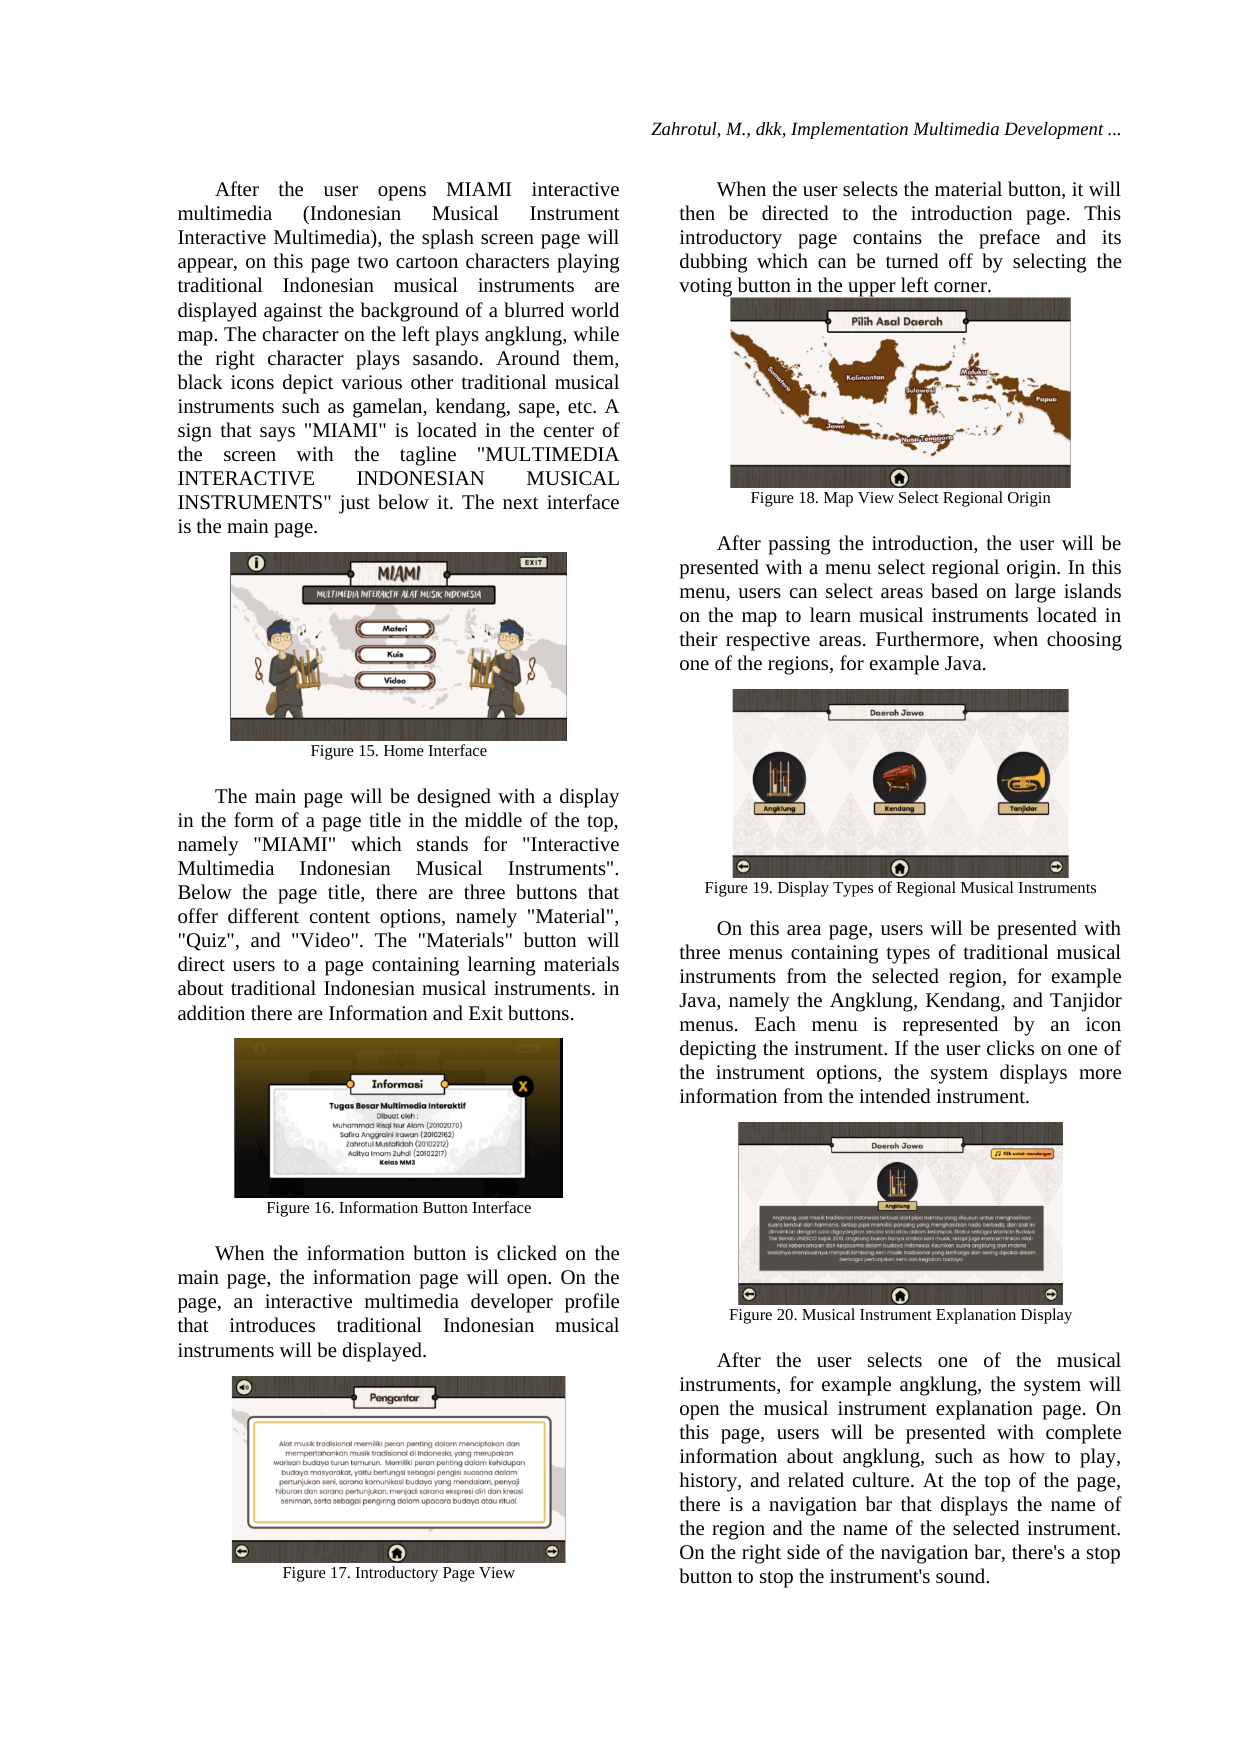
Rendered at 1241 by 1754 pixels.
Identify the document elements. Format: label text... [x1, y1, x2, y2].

text On this area page, users will be presented with three menus containing types of traditional musical instruments from the selected region, for example Java, namely the Angklung, Kendang, and Tanjidor menus. Each menu is represented by an icon depicting the instrument. If the user clicks on one of the instrument options, the system displays more information from the intended instrument. [679, 916, 1122, 1108]
picture [234, 1038, 563, 1198]
text After the user selects one of the musical instruments, for example angklung, the system will open the musical instrument explanation page. On this page, users will be presented with complete information about angklung, such as how to play, history, and related culture. At the top of the page, there is a navigation bar that displays the name of the region and the name of the selected instrument. On the right side of the navigation bar, there's a stop button to stop the instrument's sound. [679, 1348, 1122, 1588]
text When the user selects the material button, it will then be directed to the introduction page. This introductory page contains the preface and its dubbing which can be turned off by selecting the voting button in the upper left corner. [679, 177, 1122, 297]
picture [231, 1376, 566, 1563]
text Figure 15. Home Interface [177, 741, 620, 760]
text When the information button is clicked on the main page, the information page will open. On the page, an interactive multimedia developer profile that introduces traditional Indonesian musical instruments will be displayed. [177, 1241, 620, 1362]
text Figure 19. Display Types of Regional Musical Instruments [679, 878, 1122, 897]
text Figure 16. Information Button Interface [177, 1198, 620, 1217]
text The main page will be designed with a display in the form of a page title in the middle of the top, namely "MIAMI" which stands for "Interactive Multimedia Indonesian Musical Instruments". Below the page title, there are three buttons that offer different content options, namely "Material", "Quiz", and "Video". The "Materials" button will direct users to a page containing learning materials about traditional Indonesian musical instruments. in addition there are Information and Exit buttons. [177, 784, 620, 1024]
picture [730, 297, 1071, 488]
text Figure 17. Introductory Page View [177, 1562, 620, 1582]
text After passing the introduction, the user will be presented with a menu select regional origin. In this menu, users can select areas based on large islands on the map to learn musical instruments located in their respective areas. Furthermore, when choosing one of the regions, for example Java. [679, 531, 1122, 675]
text After the user opens MIAMI interactive multimedia (Indonesian Musical Instrument Interactive Multimedia), the splash screen page will appear, on this page two cartoon characters playing traditional Indonesian musical instruments are displayed against the background of a blurred world map. The character on the left plays angklung, while the right character plays sasando. Around them, black icons depict various other traditional musical instruments such as gamelan, kendang, sape, etc. A sign that says "MIAMI" is located in the center of the screen with the tagline "MULTIMEDIA INTERACTIVE INDONESIAN MUSICAL INSTRUMENTS" just below it. The next interface is the main page. [177, 177, 620, 538]
picture [738, 1122, 1063, 1305]
picture [732, 689, 1069, 878]
text Figure 18. Map View Select Regional Origin [679, 488, 1122, 507]
picture [230, 552, 567, 741]
text Figure 20. Musical Instrument Explanation Display [679, 1304, 1122, 1323]
